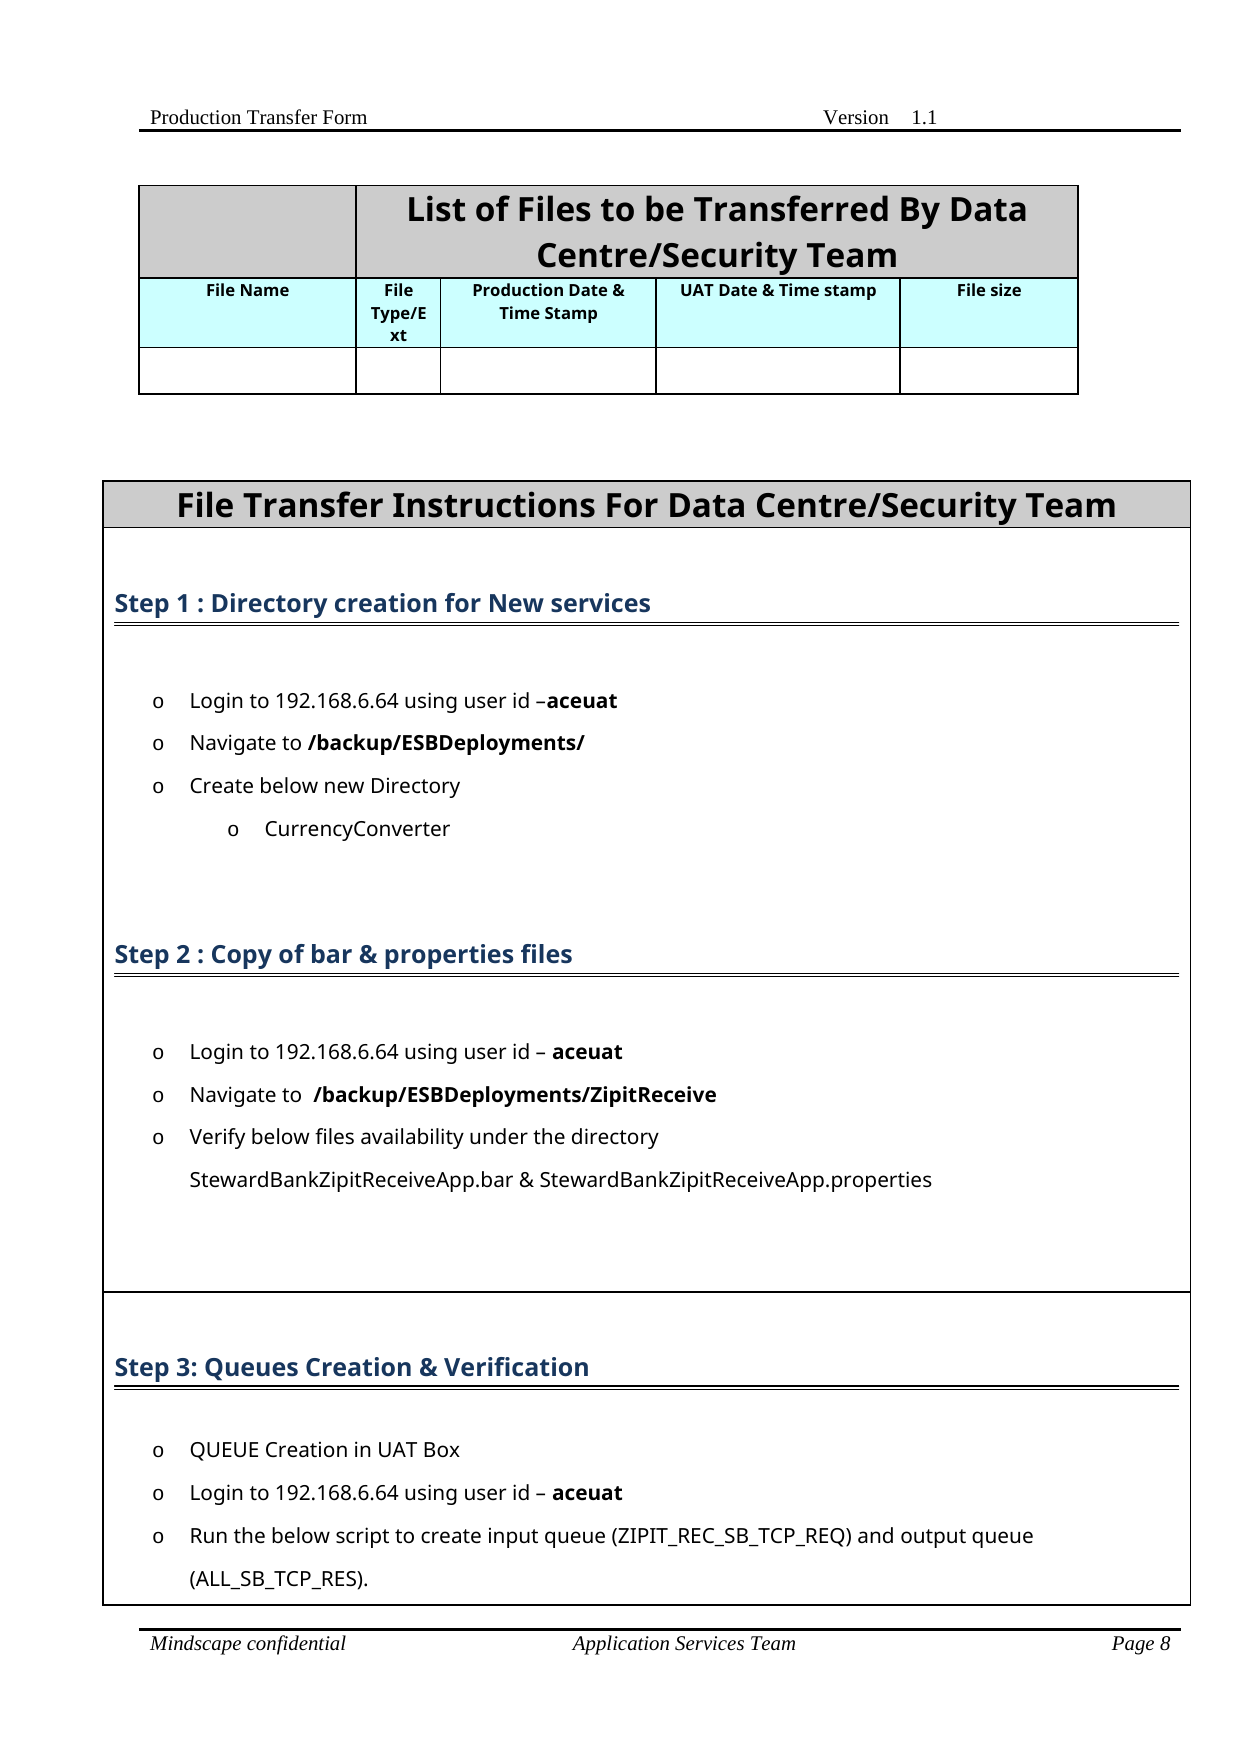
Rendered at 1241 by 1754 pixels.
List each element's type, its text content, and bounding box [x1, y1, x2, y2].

table_cell UAT Date & Time stamp [657, 279, 899, 347]
table_cell File Type/Ext [357, 279, 440, 347]
table_cell File size [901, 279, 1077, 347]
table_cell File Name [140, 279, 355, 347]
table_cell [104, 1293, 1190, 1604]
table_cell Production Date & Time Stamp [441, 279, 655, 347]
table_cell [901, 348, 1077, 393]
table_header File Transfer Instructions For Data Centre/Security Team [104, 482, 1190, 527]
table_cell [441, 348, 655, 393]
table_header List of Files to be Transferred By Data Centre/Security Team [357, 186, 1077, 277]
table_cell Step 1 : Directory creation for New services Login to 192.168.6.64 using user id –aceuat Navigate to /backup/ESBDeployments/ Create below new Directory CurrencyConverter Step 2 : Copy of bar & properties files Login to 192.168.6.64 using user id – aceuat Navigate to /backup/ESBDeployments/ZipitReceive Verify below files availability under the directory StewardBankZipitReceiveApp.bar & StewardBankZipitReceiveApp.properties [104, 528, 1190, 1291]
table_cell [357, 348, 440, 393]
table_cell [140, 348, 355, 393]
table_header [140, 186, 355, 277]
table_cell [657, 348, 899, 393]
